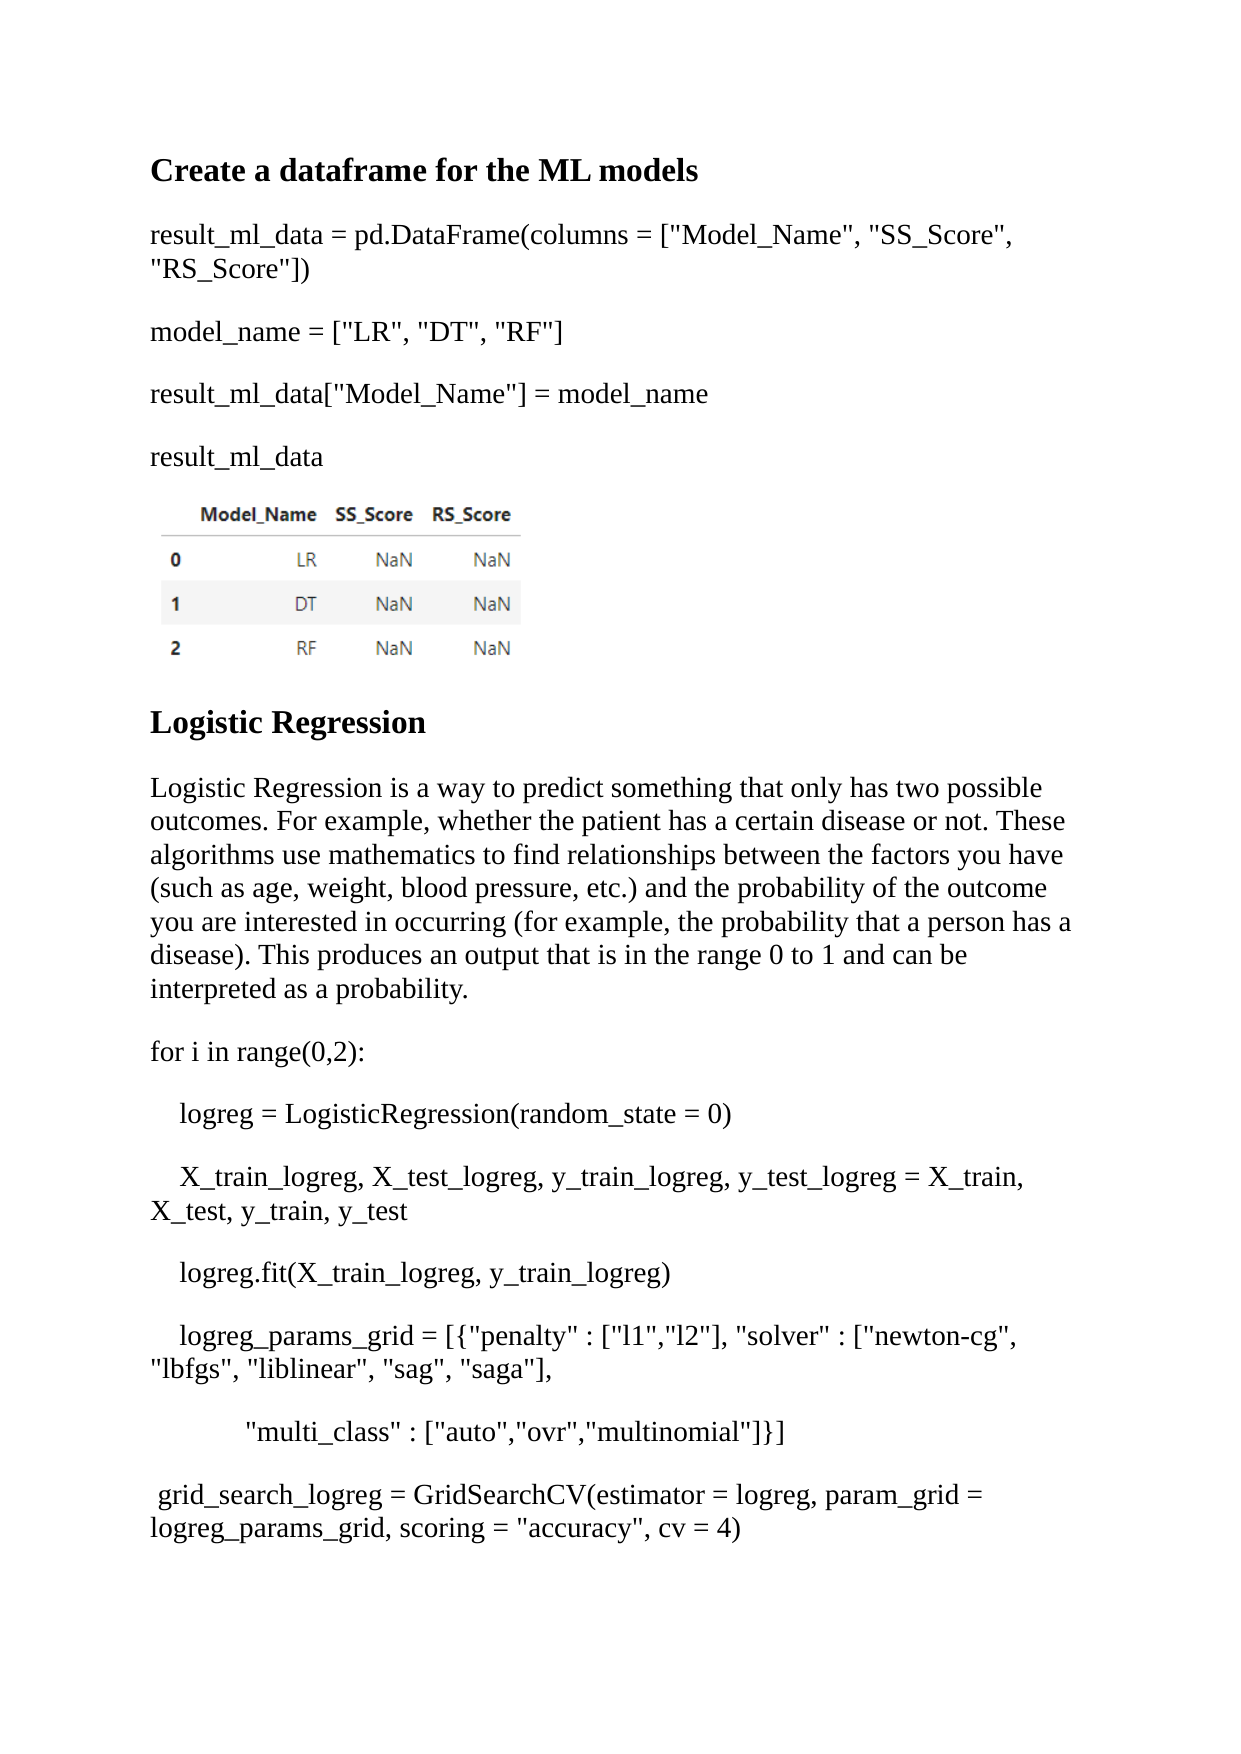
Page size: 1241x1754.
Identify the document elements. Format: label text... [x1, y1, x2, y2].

text result_ml_data [150, 439, 1090, 473]
text logreg_params_grid = [{"penalty" : ["l1","l2"], "solver" : ["newton-cg", "lbfgs", "liblinear", "sag", "saga"], [150, 1318, 1090, 1385]
text result_ml_data["Model_Name"] = model_name [150, 376, 1090, 410]
picture [150, 501, 555, 674]
text Logistic Regression [150, 702, 1090, 741]
text model_name = ["LR", "DT", "RF"] [150, 314, 1090, 347]
text logreg.fit(X_train_logreg, y_train_logreg) [150, 1255, 1090, 1289]
text Create a dataframe for the ML models [150, 150, 1090, 188]
text "multi_class" : ["auto","ovr","multinomial"]}] [150, 1414, 1090, 1448]
text grid_search_logreg = GridSearchCV(estimator = logreg, param_grid = logreg_params_grid, scoring = "accuracy", cv = 4) [150, 1477, 1090, 1544]
text result_ml_data = pd.DataFrame(columns = ["Model_Name", "SS_Score", "RS_Score"]) [150, 217, 1090, 284]
text logreg = LogisticRegression(random_state = 0) [150, 1096, 1090, 1130]
text X_train_logreg, X_test_logreg, y_train_logreg, y_test_logreg = X_train, X_test, y_train, y_test [150, 1159, 1090, 1226]
text Logistic Regression is a way to predict something that only has two possible outcomes. For example, whether the patient has a certain disease or not. These algorithms use mathematics to find relationships between the factors you have (such as age, weight, blood pressure, etc.) and the probability of the outcome you are interested in occurring (for example, the probability that a person has a disease). This produces an output that is in the range 0 to 1 and can be interpreted as a probability. [150, 770, 1090, 1004]
text for i in range(0,2): [150, 1034, 1090, 1067]
